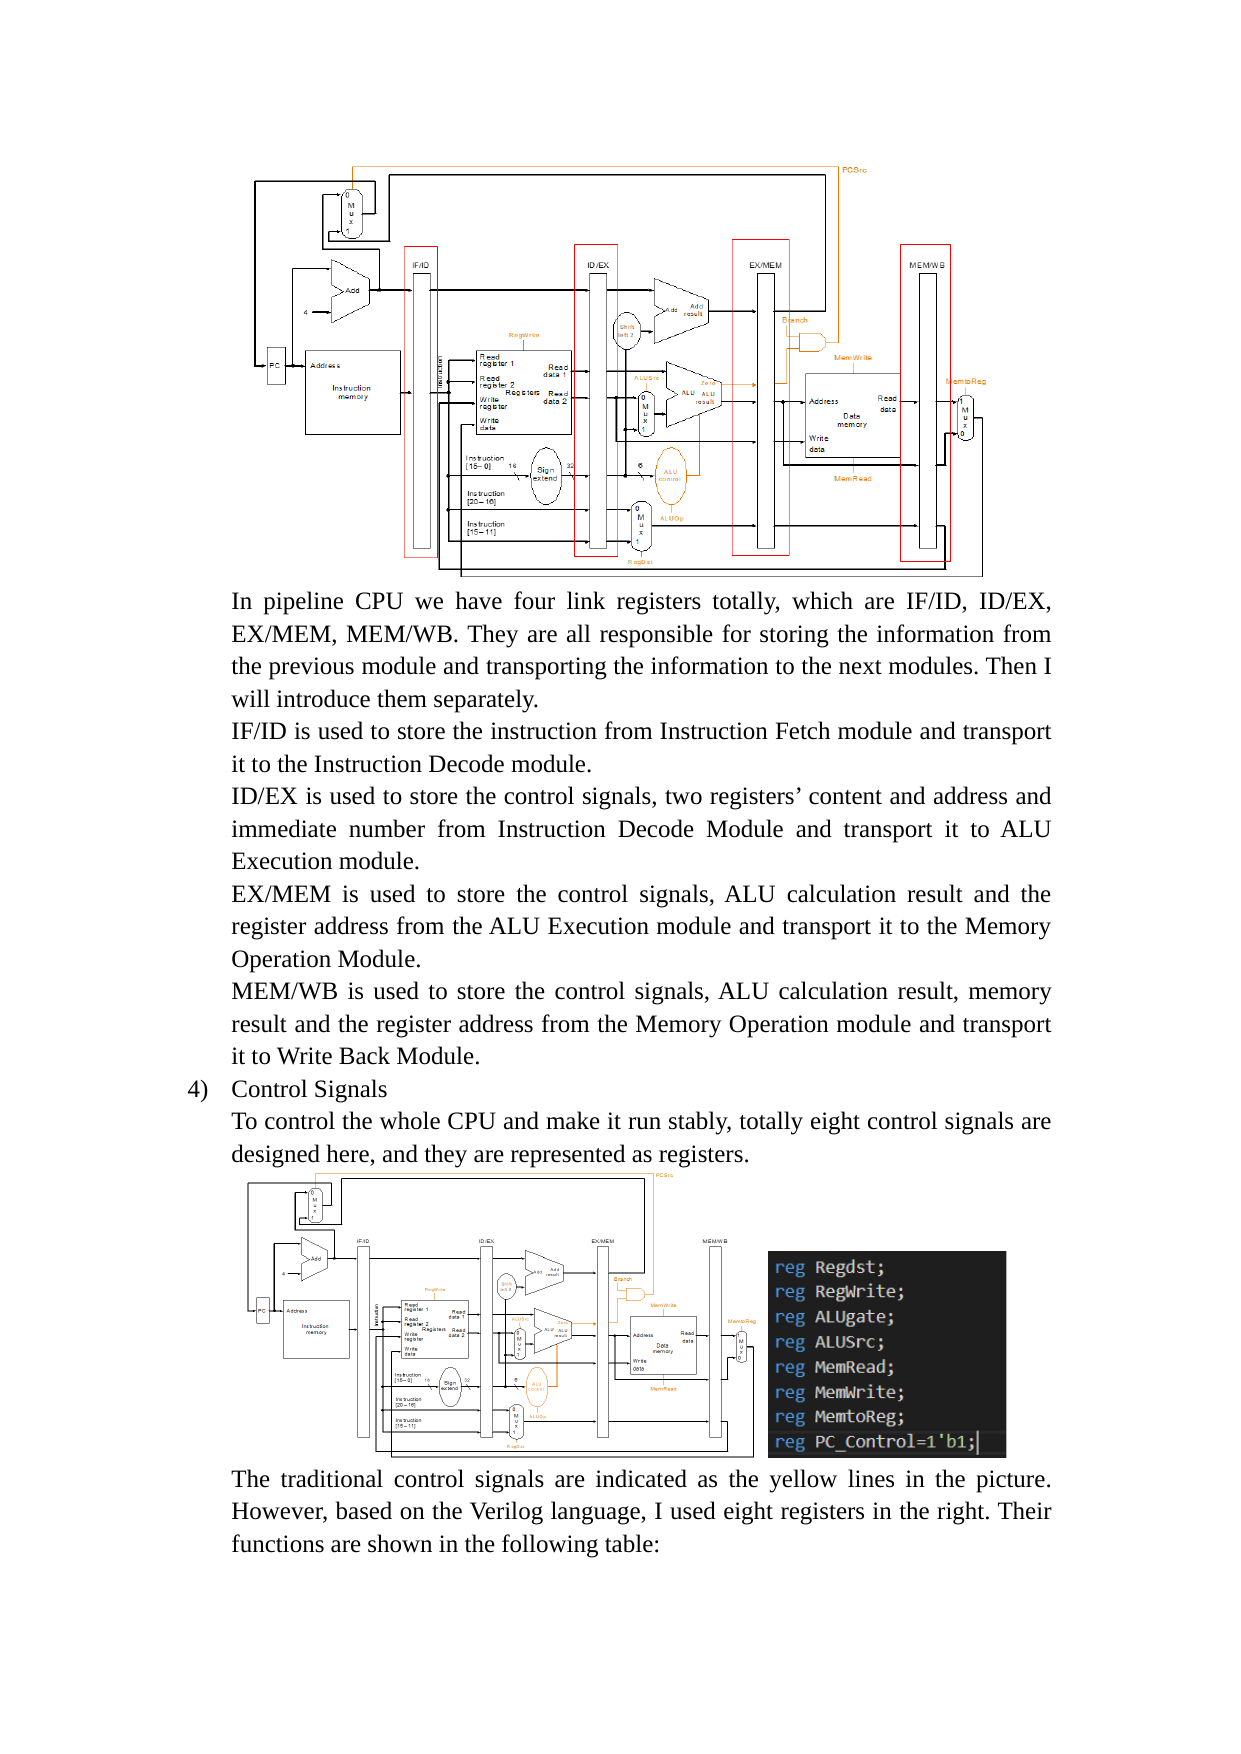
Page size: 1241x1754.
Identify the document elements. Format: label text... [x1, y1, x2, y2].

list To control the whole CPU and make it run stably, totally eight control signals are designed here, and they are represented as registers. [231, 1104, 1053, 1169]
list IF/ID is used to store the instruction from Instruction Fetch module and transport it to the Instruction Decode module. [231, 714, 1053, 779]
list MEM/WB is used to store the control signals, ALU calculation result, memory result and the register address from the Memory Operation module and transport it to Write Back Module. [231, 974, 1053, 1072]
list The traditional control signals are indicated as the yellow lines in the picture. However, based on the Verilog language, I used eight registers in the right. Their functions are shown in the following table: [231, 1462, 1053, 1559]
picture [231, 162, 1033, 577]
list In pipeline CPU we have four link registers totally, which are IF/ID, ID/EX, EX/MEM, MEM/WB. They are all responsible for storing the information from the previous module and transporting the information to the next modules. Then I will introduce them separately. [231, 584, 1053, 714]
picture [231, 1169, 1007, 1458]
list Control Signals [187, 1072, 1053, 1104]
list EX/MEM is used to store the control signals, ALU calculation result and the register address from the ALU Execution module and transport it to the Memory Operation Module. [231, 877, 1053, 974]
list ID/EX is used to store the control signals, two registers’ content and address and immediate number from Instruction Decode Module and transport it to ALU Execution module. [231, 779, 1053, 877]
